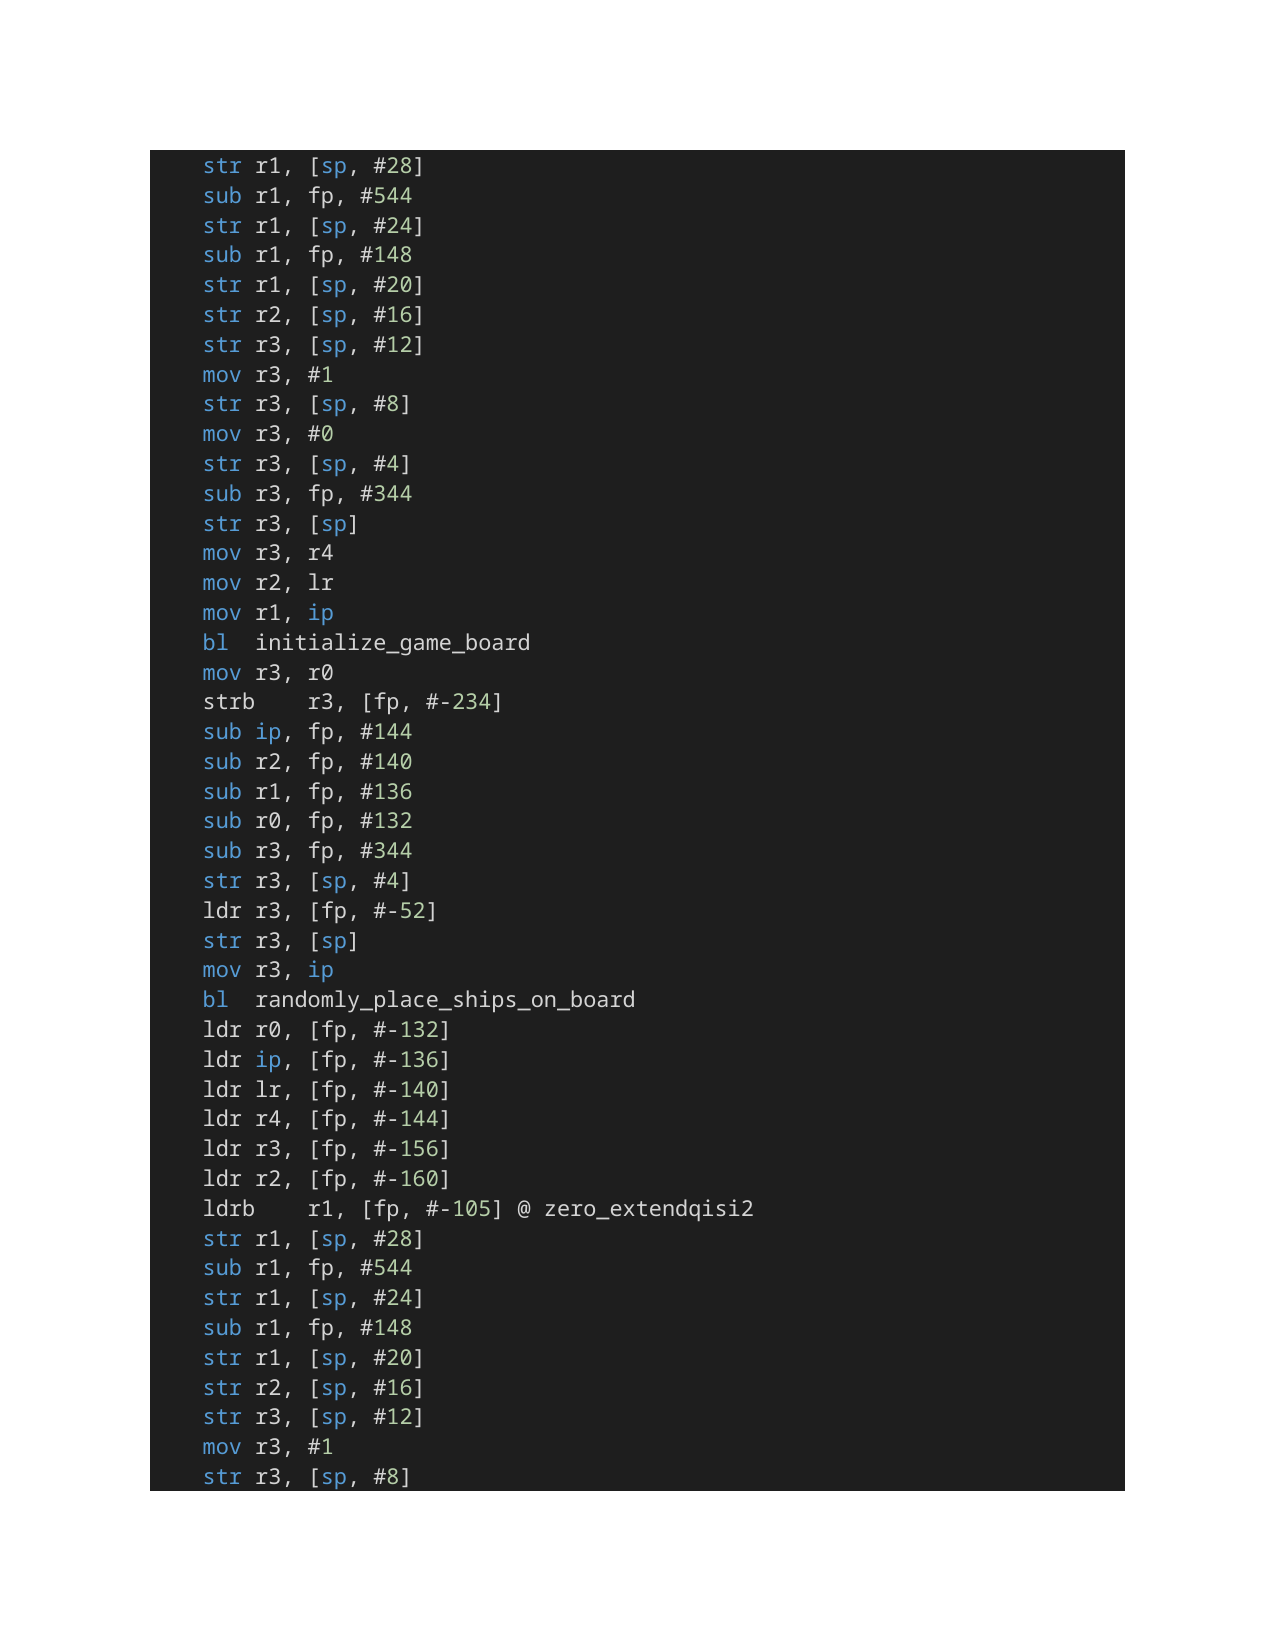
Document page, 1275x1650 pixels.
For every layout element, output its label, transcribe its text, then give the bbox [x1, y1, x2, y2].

text ldr r0, [fp, #-132] [150, 1014, 1125, 1044]
text sub r1, fp, #136 [150, 776, 1125, 805]
text ldrb r1, [fp, #-105] @ zero_extendqisi2 [150, 1193, 1125, 1222]
text ldr r3, [fp, #-156] [150, 1133, 1125, 1163]
text mov r3, r4 [150, 537, 1125, 567]
text strb r3, [fp, #-234] [150, 686, 1125, 716]
text sub r0, fp, #132 [150, 805, 1125, 835]
text mov r3, #1 [150, 1431, 1125, 1461]
text mov r3, r0 [150, 656, 1125, 686]
text str r3, [sp] [150, 507, 1125, 537]
text str r3, [sp, #8] [150, 388, 1125, 418]
text sub r3, fp, #344 [150, 478, 1125, 507]
text sub r1, fp, #148 [150, 239, 1125, 269]
text sub ip, fp, #144 [150, 716, 1125, 746]
text mov r3, ip [150, 954, 1125, 984]
text str r3, [sp, #12] [150, 1401, 1125, 1431]
text ldr r2, [fp, #-160] [150, 1163, 1125, 1193]
text str r1, [sp, #20] [150, 1342, 1125, 1371]
text str r3, [sp] [150, 924, 1125, 954]
text str r3, [sp, #8] [150, 1461, 1125, 1491]
text str r1, [sp, #24] [150, 1282, 1125, 1312]
text ldr lr, [fp, #-140] [150, 1073, 1125, 1103]
text sub r1, fp, #148 [150, 1312, 1125, 1342]
text sub r1, fp, #544 [150, 1252, 1125, 1282]
text sub r3, fp, #344 [150, 835, 1125, 865]
text str r3, [sp, #4] [150, 865, 1125, 895]
text str r3, [sp, #12] [150, 329, 1125, 358]
text mov r1, ip [150, 597, 1125, 627]
text str r1, [sp, #28] [150, 1222, 1125, 1252]
text sub r1, fp, #544 [150, 180, 1125, 209]
text str r1, [sp, #24] [150, 209, 1125, 239]
text str r2, [sp, #16] [150, 1371, 1125, 1401]
text ldr r3, [fp, #-52] [150, 895, 1125, 924]
text ldr ip, [fp, #-136] [150, 1044, 1125, 1073]
text sub r2, fp, #140 [150, 746, 1125, 776]
text str r2, [sp, #16] [150, 299, 1125, 329]
text str r3, [sp, #4] [150, 448, 1125, 478]
text ldr r4, [fp, #-144] [150, 1103, 1125, 1133]
text mov r3, #1 [150, 358, 1125, 388]
text mov r3, #0 [150, 418, 1125, 448]
text bl initialize_game_board [150, 627, 1125, 656]
text mov r2, lr [150, 567, 1125, 597]
text bl randomly_place_ships_on_board [150, 984, 1125, 1014]
text str r1, [sp, #20] [150, 269, 1125, 299]
text str r1, [sp, #28] [150, 150, 1125, 180]
